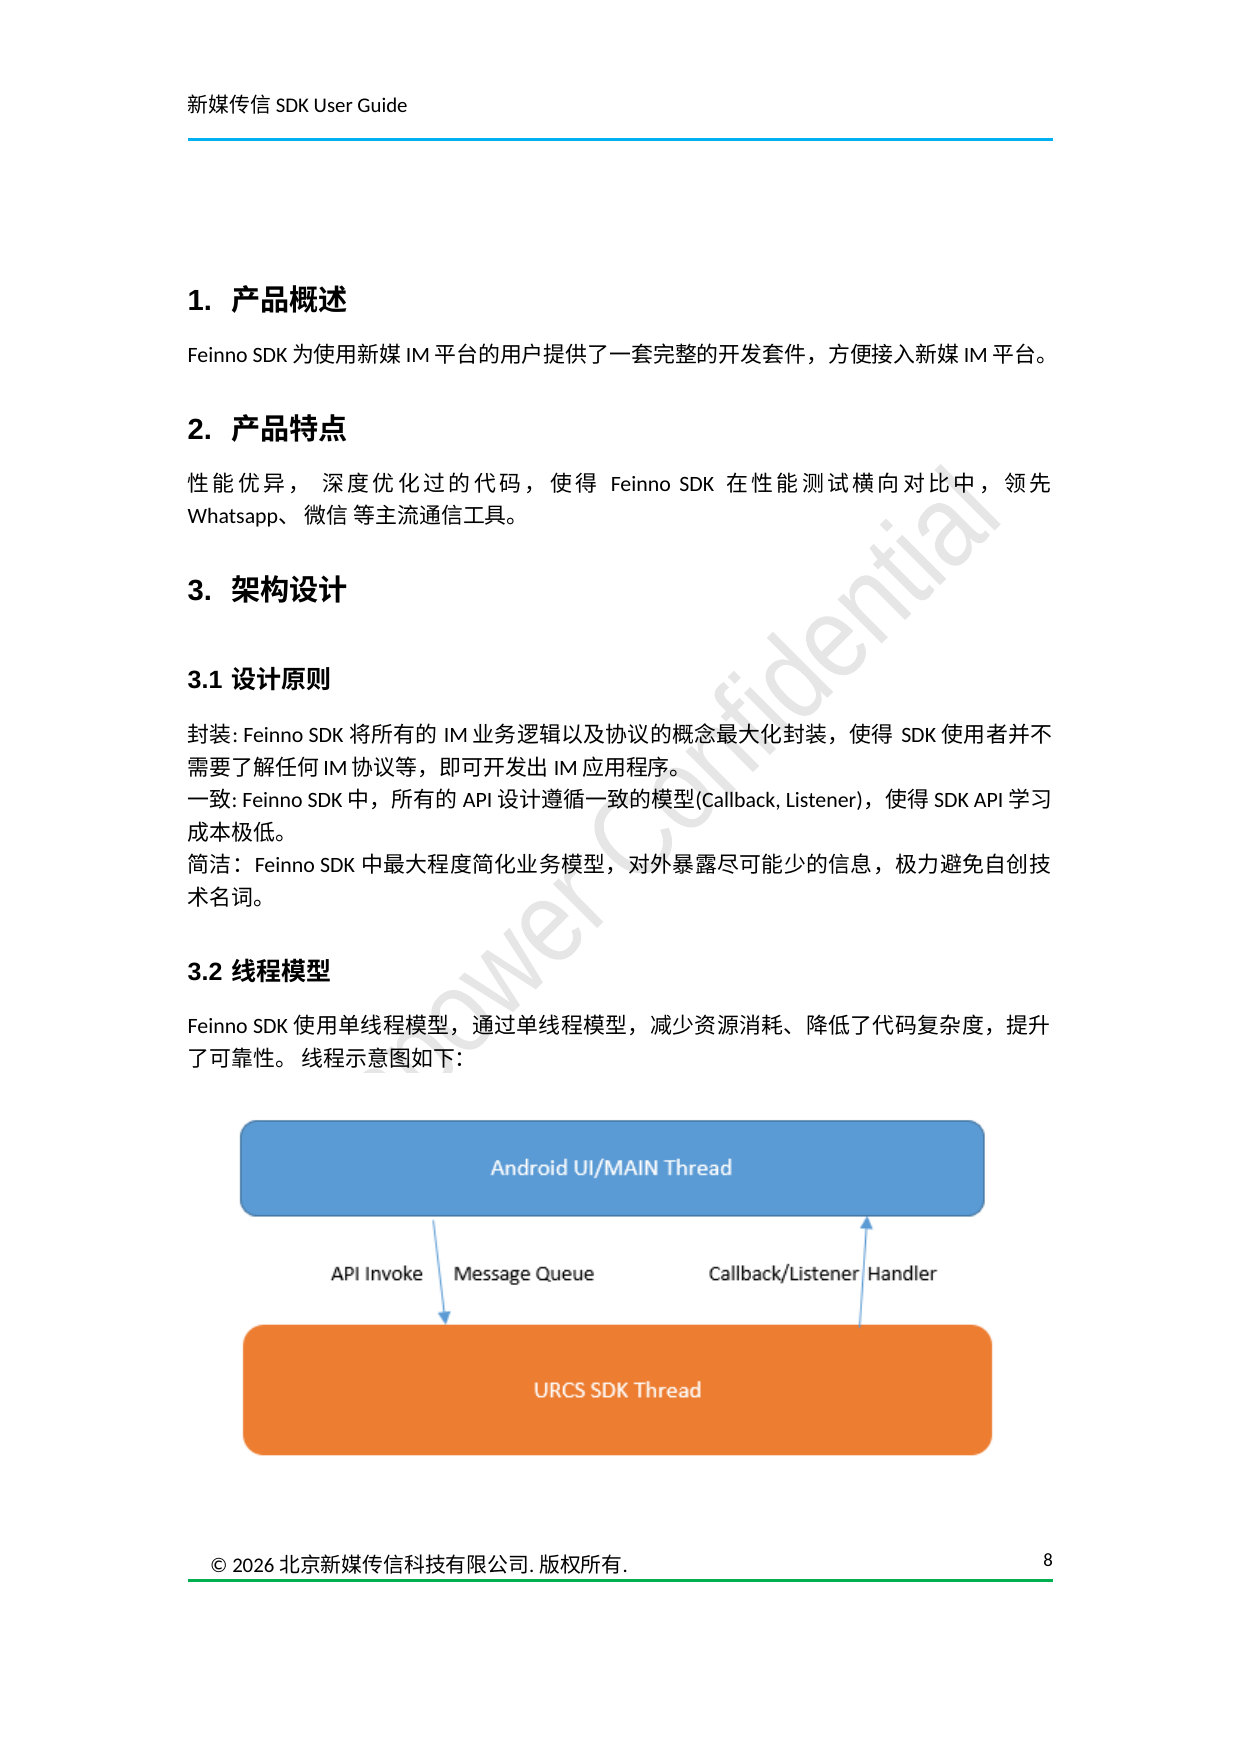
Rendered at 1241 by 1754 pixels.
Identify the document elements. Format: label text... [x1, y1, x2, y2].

picture [187, 1073, 1053, 1494]
subtitle 产品特点 [187, 394, 1053, 459]
text 简洁：Feinno SDK 中最大程度简化业务模型，对外暴露尽可能少的信息，极力避免自创技术名词。 [187, 847, 1053, 912]
text 一致: Feinno SDK 中，所有的 API 设计遵循一致的模型(Callback, Listener)，使得 SDK API 学习成本极低。 [187, 782, 1053, 847]
subtitle 线程模型 [187, 937, 1053, 1002]
text 性能优异， 深度优化过的代码，使得 Feinno SDK 在性能测试横向对比中，领先 Whatsapp、 微信 等主流通信工具。 [187, 466, 1053, 531]
text Feinno SDK 使用单线程模型，通过单线程模型，减少资源消耗、降低了代码复杂度，提升了可靠性。 线程示意图如下： [187, 1008, 1053, 1073]
subtitle 产品概述 [187, 266, 1053, 331]
subtitle 架构设计 [187, 556, 1053, 621]
text Feinno SDK为使用新媒IM平台的用户提供了一套完整的开发套件，方便接入新媒IM平台。 [187, 337, 1053, 369]
subtitle 设计原则 [187, 646, 1053, 711]
text 封装: Feinno SDK 将所有的 IM业务逻辑以及协议的概念最大化封装，使得 SDK 使用者并不需要了解任何IM协议等，即可开发出 IM应用程序。 [187, 717, 1053, 782]
